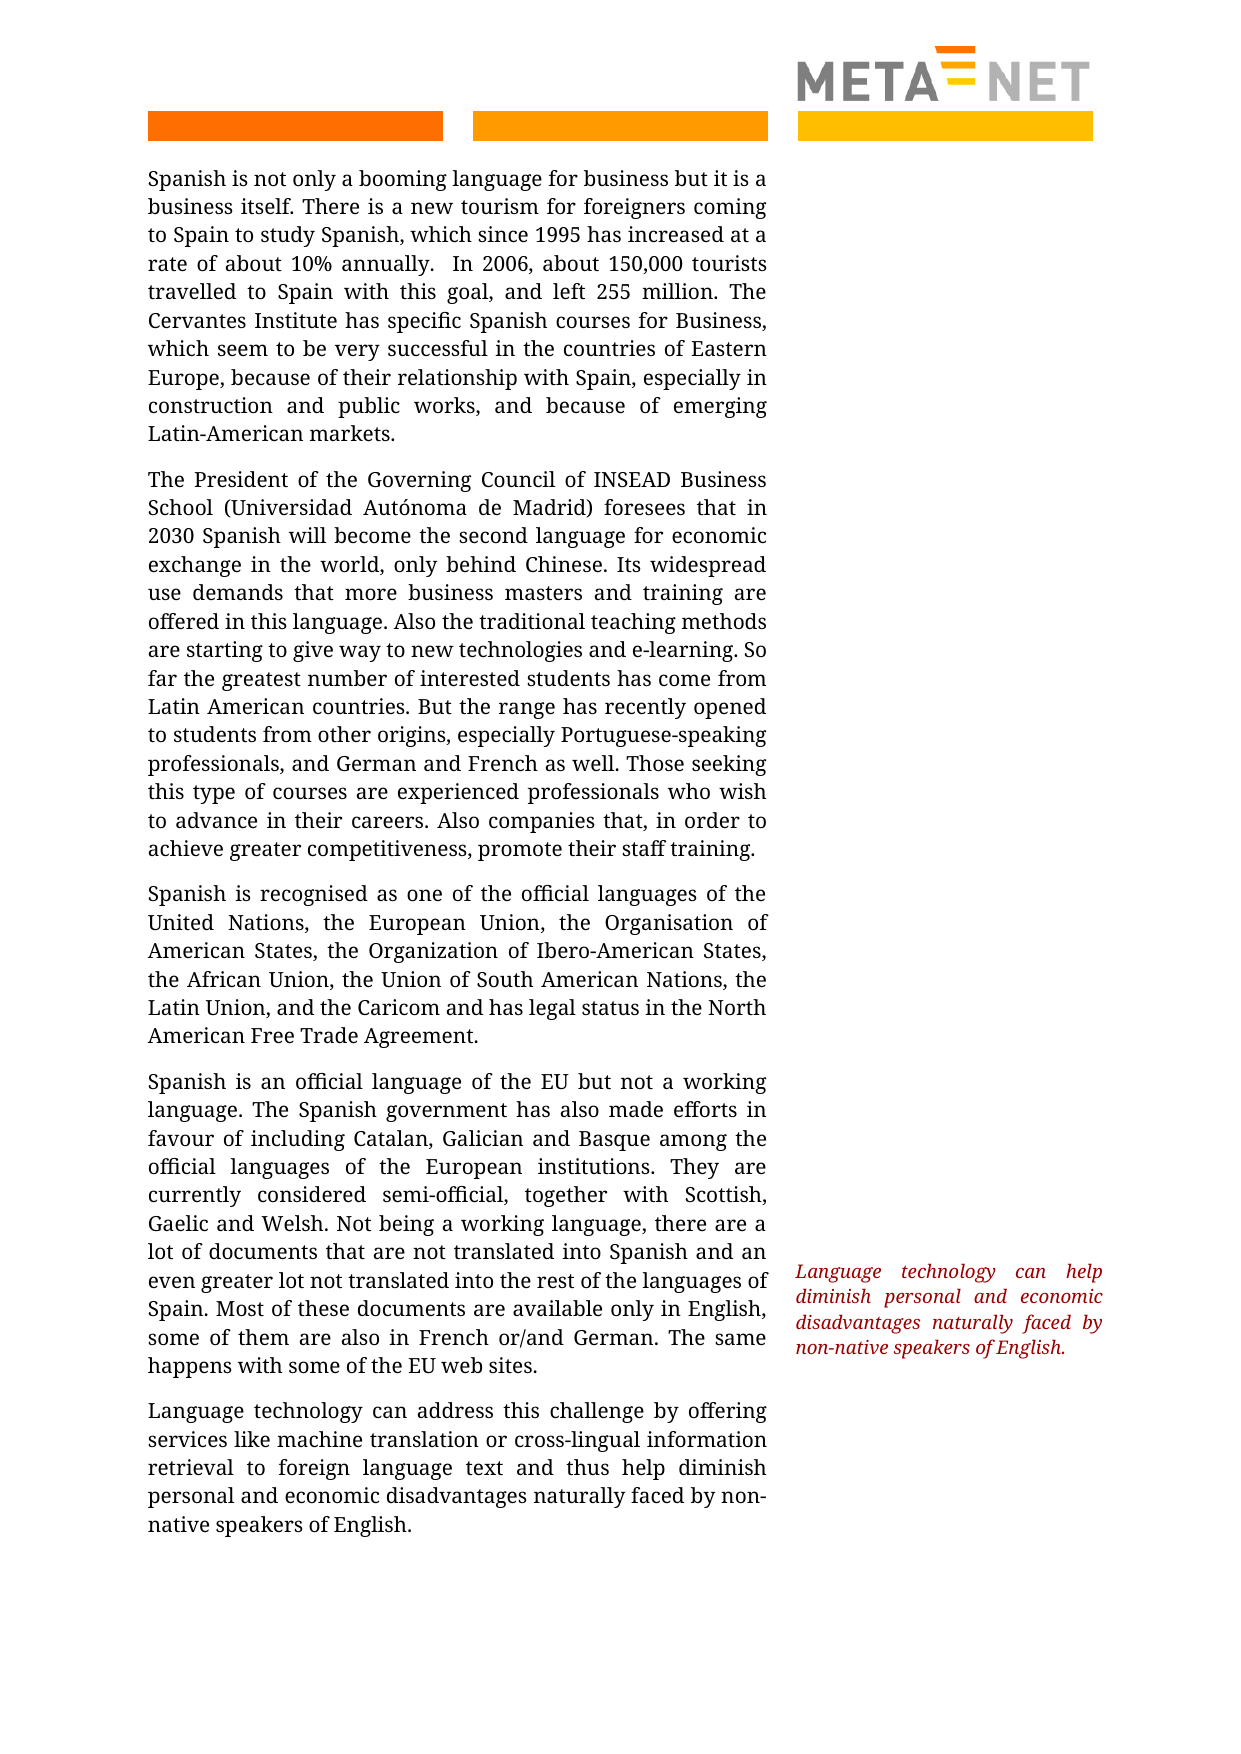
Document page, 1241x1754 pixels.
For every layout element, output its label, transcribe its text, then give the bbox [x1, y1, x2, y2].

text Spanish is recognised as one of the official languages of the United Nations, the European Union, the Organisation of American States, the Organization of Ibero-American States, the African Union, the Union of South American Nations, the Latin Union, and the Caricom and has legal status in the North American Free Trade Agreement. [148, 879, 768, 1050]
text Spanish is not only a booming language for business but it is a business itself. There is a new tourism for foreigners coming to Spain to study Spanish, which since 1995 has increased at a rate of about 10% annually. In 2006, about 150,000 tourists travelled to Spain with this goal, and left 255 million. The Cervantes Institute has specific Spanish courses for Business, which seem to be very successful in the countries of Eastern Europe, because of their relationship with Spain, especially in construction and public works, and because of emerging Latin-American markets. [148, 164, 768, 448]
text Spanish is an official language of the EU but not a working language. The Spanish government has also made efforts in favour of including Catalan, Galician and Basque among the official languages of the European institutions. They are currently considered semi-official, together with Scottish, Gaelic and Welsh. Not being a working language, there are a lot of documents that are not translated into Spanish and an even greater lot not translated into the rest of the languages of Spain. Most of these documents are available only in English, some of them are also in French or/and German. The same happens with some of the EU web sites. [148, 1067, 768, 1379]
text The President of the Governing Council of INSEAD Business School (Universidad Autónoma de Madrid) foresees that in 2030 Spanish will become the second language for economic exchange in the world, only behind Chinese. Its widespread use demands that more business masters and training are offered in this language. Also the traditional teaching methods are starting to give way to new technologies and e-learning. So far the greatest number of interested students has come from Latin American countries. But the range has recently opened to students from other origins, especially Portuguese-speaking professionals, and German and French as well. Those seeking this type of courses are experienced professionals who wish to advance in their careers. Also companies that, in order to achieve greater competitiveness, promote their staff training. [148, 465, 768, 863]
picture [773, 23, 1111, 123]
text Language technology can address this challenge by offering services like machine translation or cross-lingual information retrieval to foreign language text and thus help diminish personal and economic disadvantages naturally faced by non-native speakers of English. [148, 1396, 768, 1538]
